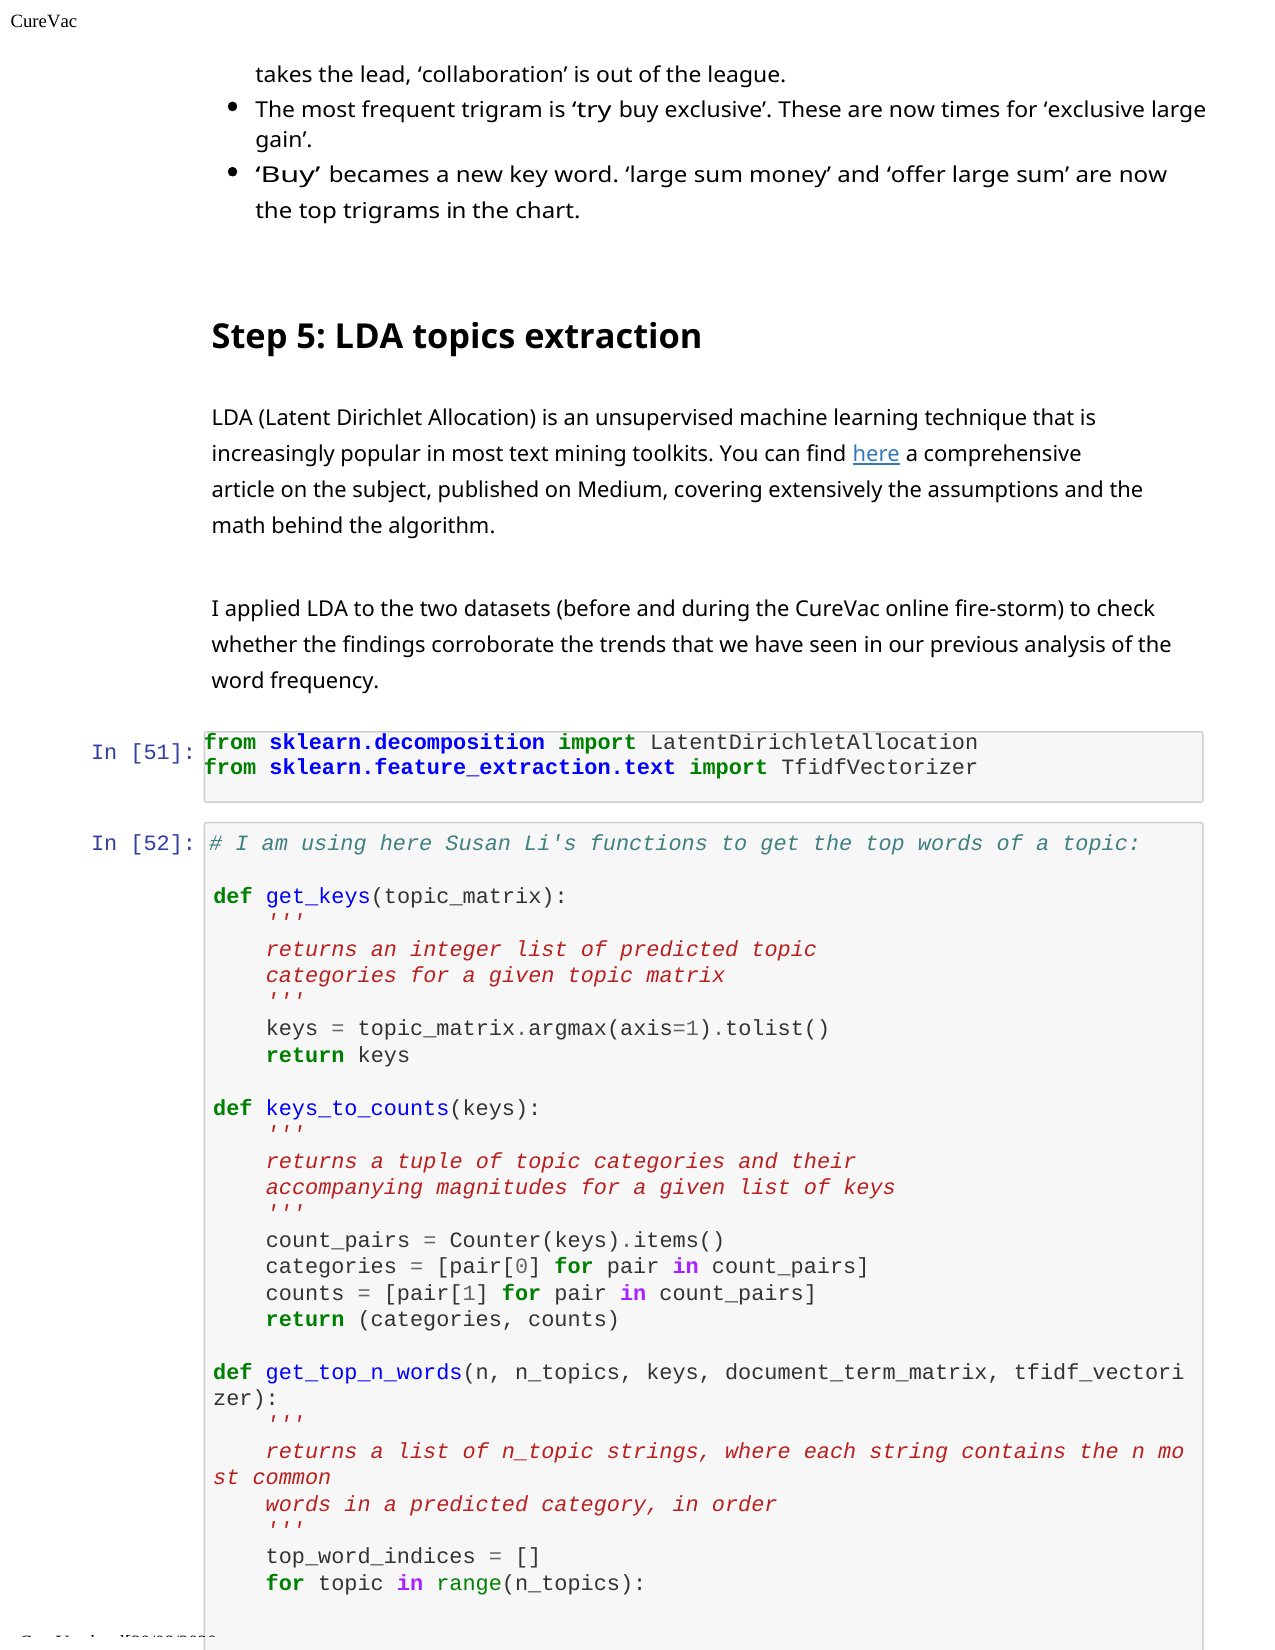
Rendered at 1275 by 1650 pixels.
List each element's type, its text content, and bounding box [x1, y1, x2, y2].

text returns a tuple of topic categories and their accompanying magnitudes for a given list of keys ''' [266, 1150, 929, 1227]
text In [51]: [91, 741, 1214, 766]
text In [52]: # I am using here Susan Li's functions to get the top words of a topic: [91, 832, 1214, 857]
text categories = [pair[0] for pair in count_pairs] counts = [pair[1] for pair in count_pairs] return (categories, counts) [265, 1256, 871, 1333]
subtitle Step 5: LDA topics extraction [211, 312, 1214, 359]
text keys = topic_matrix.argmax(axis=1).tolist() [266, 1017, 1214, 1042]
text ''' [266, 1123, 1214, 1148]
text top_word_indices = [] [265, 1545, 1214, 1570]
text ''' [265, 1413, 1214, 1438]
text return keys [266, 1044, 1214, 1068]
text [265, 1572, 648, 1597]
text words in a predicted category, in order ''' [265, 1493, 779, 1544]
text def keys_to_counts(keys): [213, 1097, 1214, 1122]
text I applied LDA to the two datasets (before and during the CureVac online fire-storm) to check whether the findings corroborate the trends that we have seen in our previous analysis of the word frequency. [211, 593, 1192, 695]
text returns an integer list of predicted topic categories for a given topic matrix [266, 938, 819, 989]
text returns a list of n_topic strings, where each string contains the n mo st common [213, 1440, 1187, 1491]
text ''' [266, 911, 1214, 936]
text count_pairs = Counter(keys).items() [266, 1229, 1214, 1254]
text takes the lead, ‘collaboration’ is out of the league. [255, 59, 1214, 88]
text ‘Buy’ becames a new key word. ‘large sum money’ and ‘offer large sum’ are now the top trigrams in the chart. [255, 159, 1192, 225]
text def get_top_n_words(n, n_topics, keys, document_term_matrix, tfidf_vectori zer): [213, 1361, 1186, 1412]
text def get_keys(topic_matrix): [213, 885, 1214, 910]
text ''' [266, 991, 1214, 1015]
text LDA (Latent Dirichlet Allocation) is an unsupervised machine learning technique that is increasingly popular in most text mining toolkits. You can find here a comprehensive article on the subject, published on Medium, covering extensively the assumptions and the math behind the algorithm. [211, 402, 1145, 540]
text The most frequent trigram is ‘try buy exclusive’. These are now times for ‘exclusive large gain’. [255, 94, 1214, 154]
